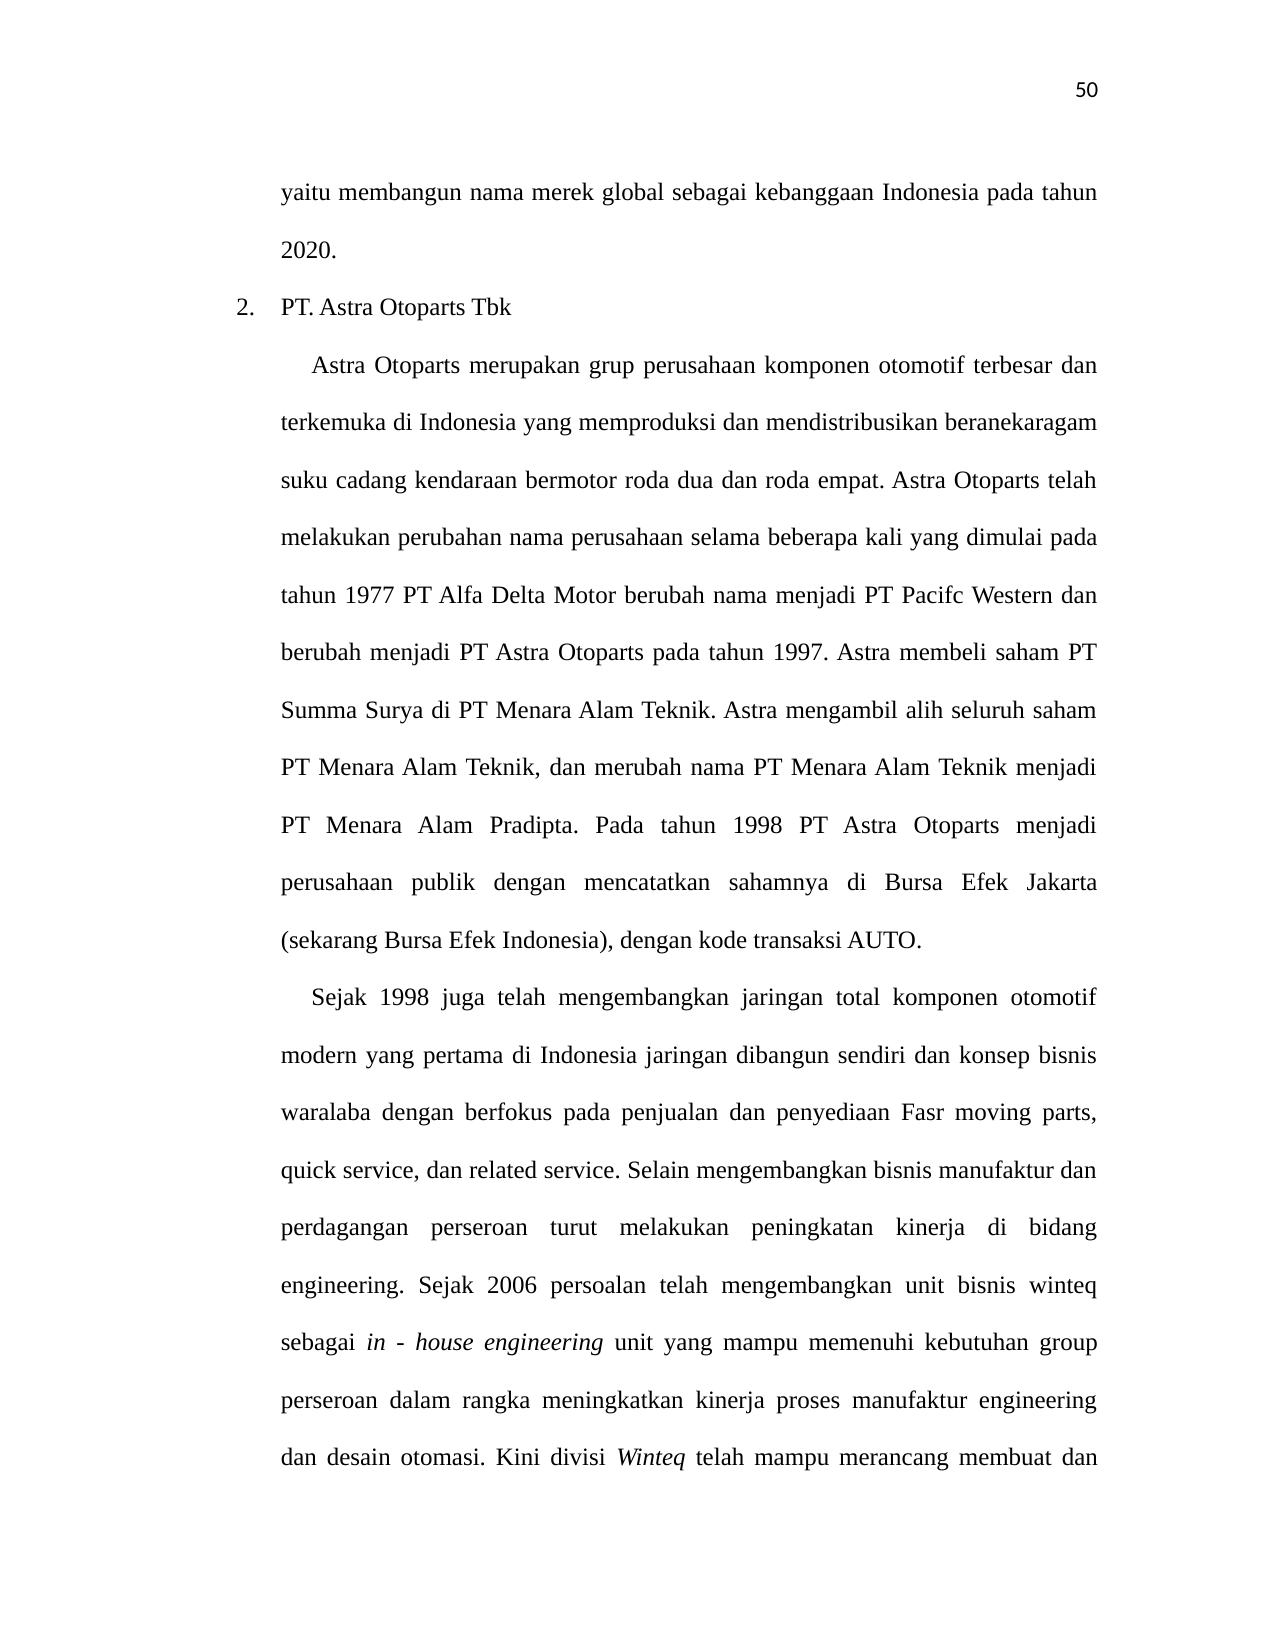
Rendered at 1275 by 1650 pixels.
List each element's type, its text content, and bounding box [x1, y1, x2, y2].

list Astra Otoparts merupakan grup perusahaan komponen otomotif terbesar dan terkemuka di Indonesia yang memproduksi dan mendistribusikan beranekaragam suku cadang kendaraan bermotor roda dua dan roda empat. Astra Otoparts telah melakukan perubahan nama perusahaan selama beberapa kali yang dimulai pada tahun 1977 PT Alfa Delta Motor berubah nama menjadi PT Pacifc Western dan berubah menjadi PT Astra Otoparts pada tahun 1997. Astra membeli saham PT Summa Surya di PT Menara Alam Teknik. Astra mengambil alih seluruh saham PT Menara Alam Teknik, dan merubah nama PT Menara Alam Teknik menjadi PT Menara Alam Pradipta. Pada tahun 1998 PT Astra Otoparts menjadi perusahaan publik dengan mencatatkan sahamnya di Bursa Efek Jakarta (sekarang Bursa Efek Indonesia), dengan kode transaksi AUTO. [281, 350, 1098, 953]
list PT. Astra Otoparts Tbk [236, 292, 1098, 321]
